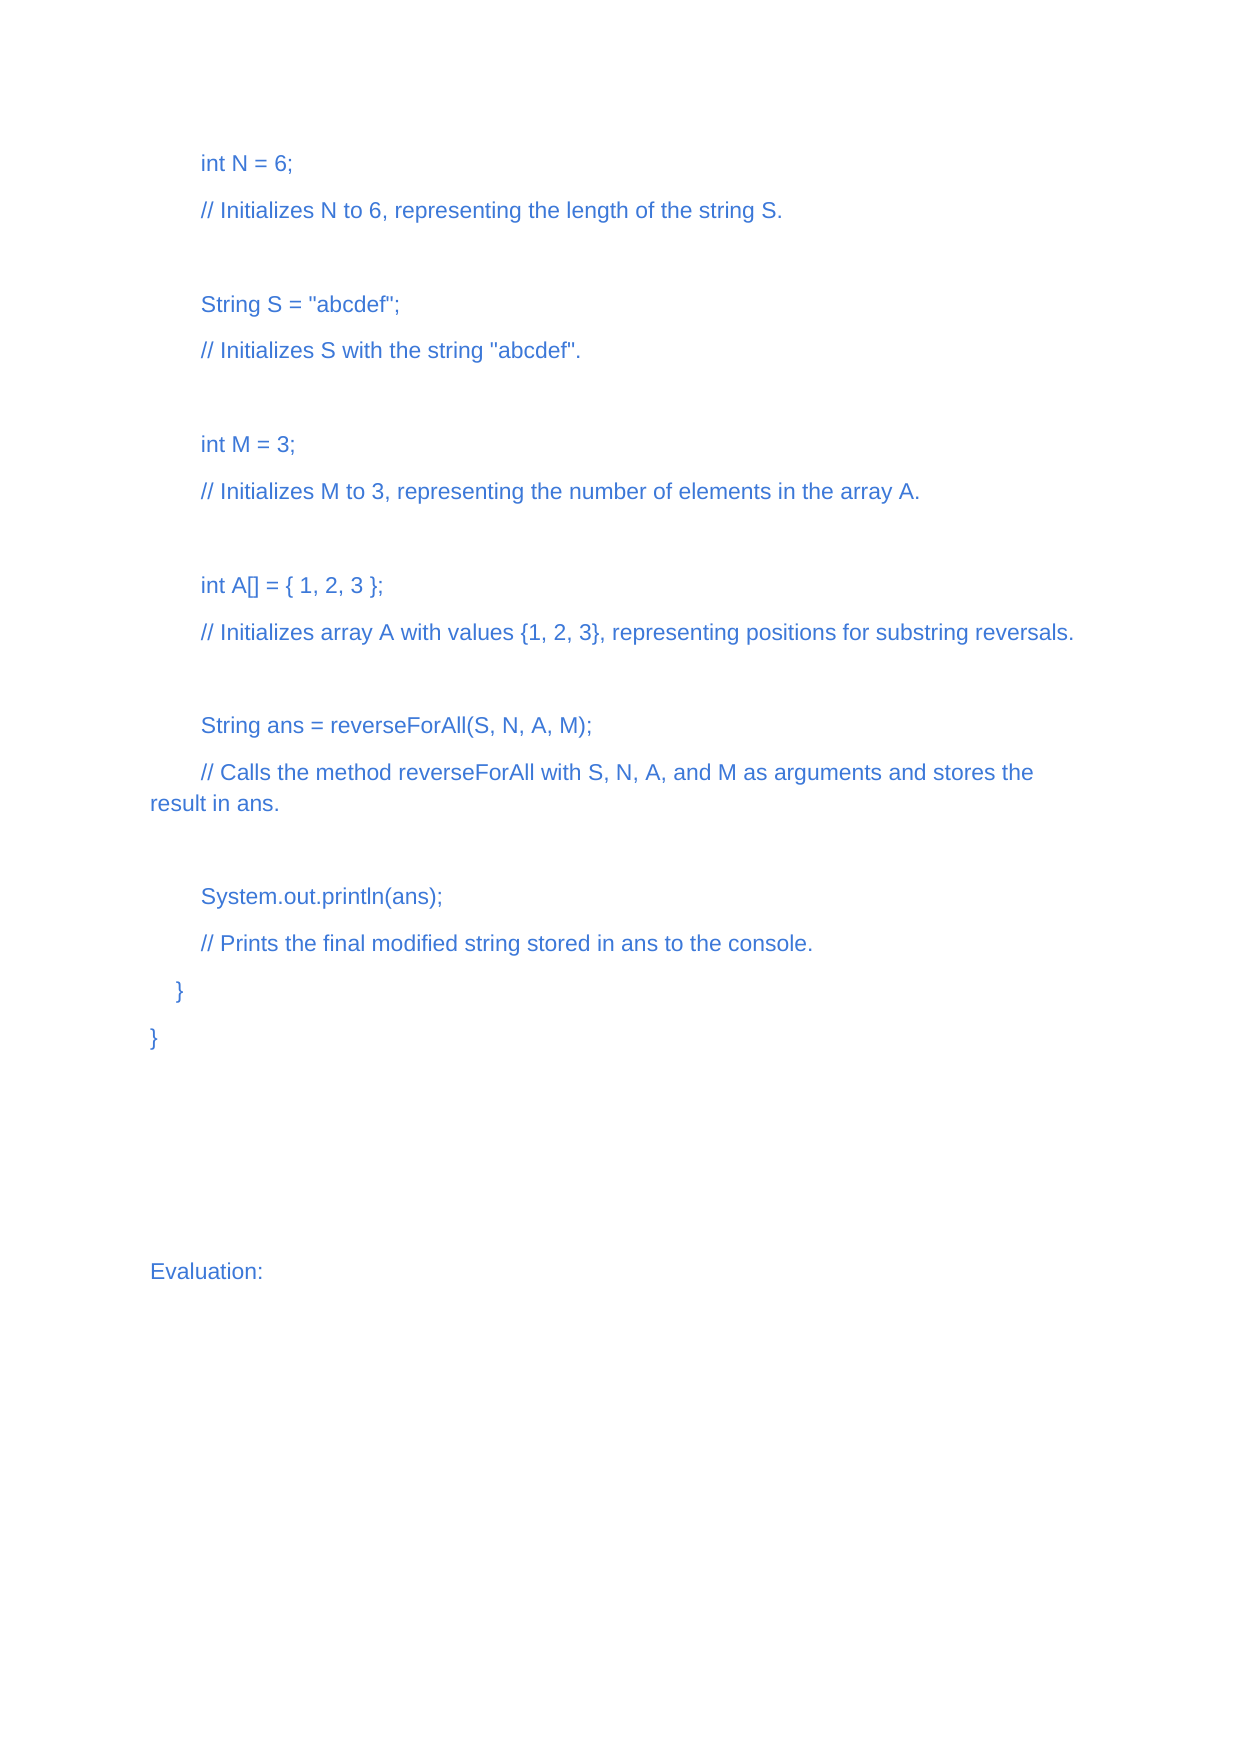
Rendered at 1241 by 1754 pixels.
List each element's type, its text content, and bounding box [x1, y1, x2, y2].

text // Prints the final modified string stored in ans to the console. [150, 930, 1090, 957]
text System.out.println(ans); [150, 883, 1090, 910]
text int M = 3; [150, 431, 1090, 458]
text // Initializes S with the string "abcdef". [150, 337, 1090, 364]
text String S = "abcdef"; [150, 291, 1090, 317]
text String ans = reverseForAll(S, N, A, M); [150, 712, 1090, 739]
text int N = 6; [150, 150, 1090, 176]
text } [150, 1024, 1090, 1050]
text // Initializes array A with values {1, 2, 3}, representing positions for substring reversals. [150, 619, 1090, 645]
text // Calls the method reverseForAll with S, N, A, and M as arguments and stores the result in ans. [150, 759, 1090, 816]
text // Initializes M to 3, representing the number of elements in the array A. [150, 478, 1090, 504]
text // Initializes N to 6, representing the length of the string S. [150, 197, 1090, 223]
text Evaluation: [150, 1258, 1090, 1285]
text } [150, 977, 1090, 1003]
text int A[] = { 1, 2, 3 }; [150, 572, 1090, 598]
